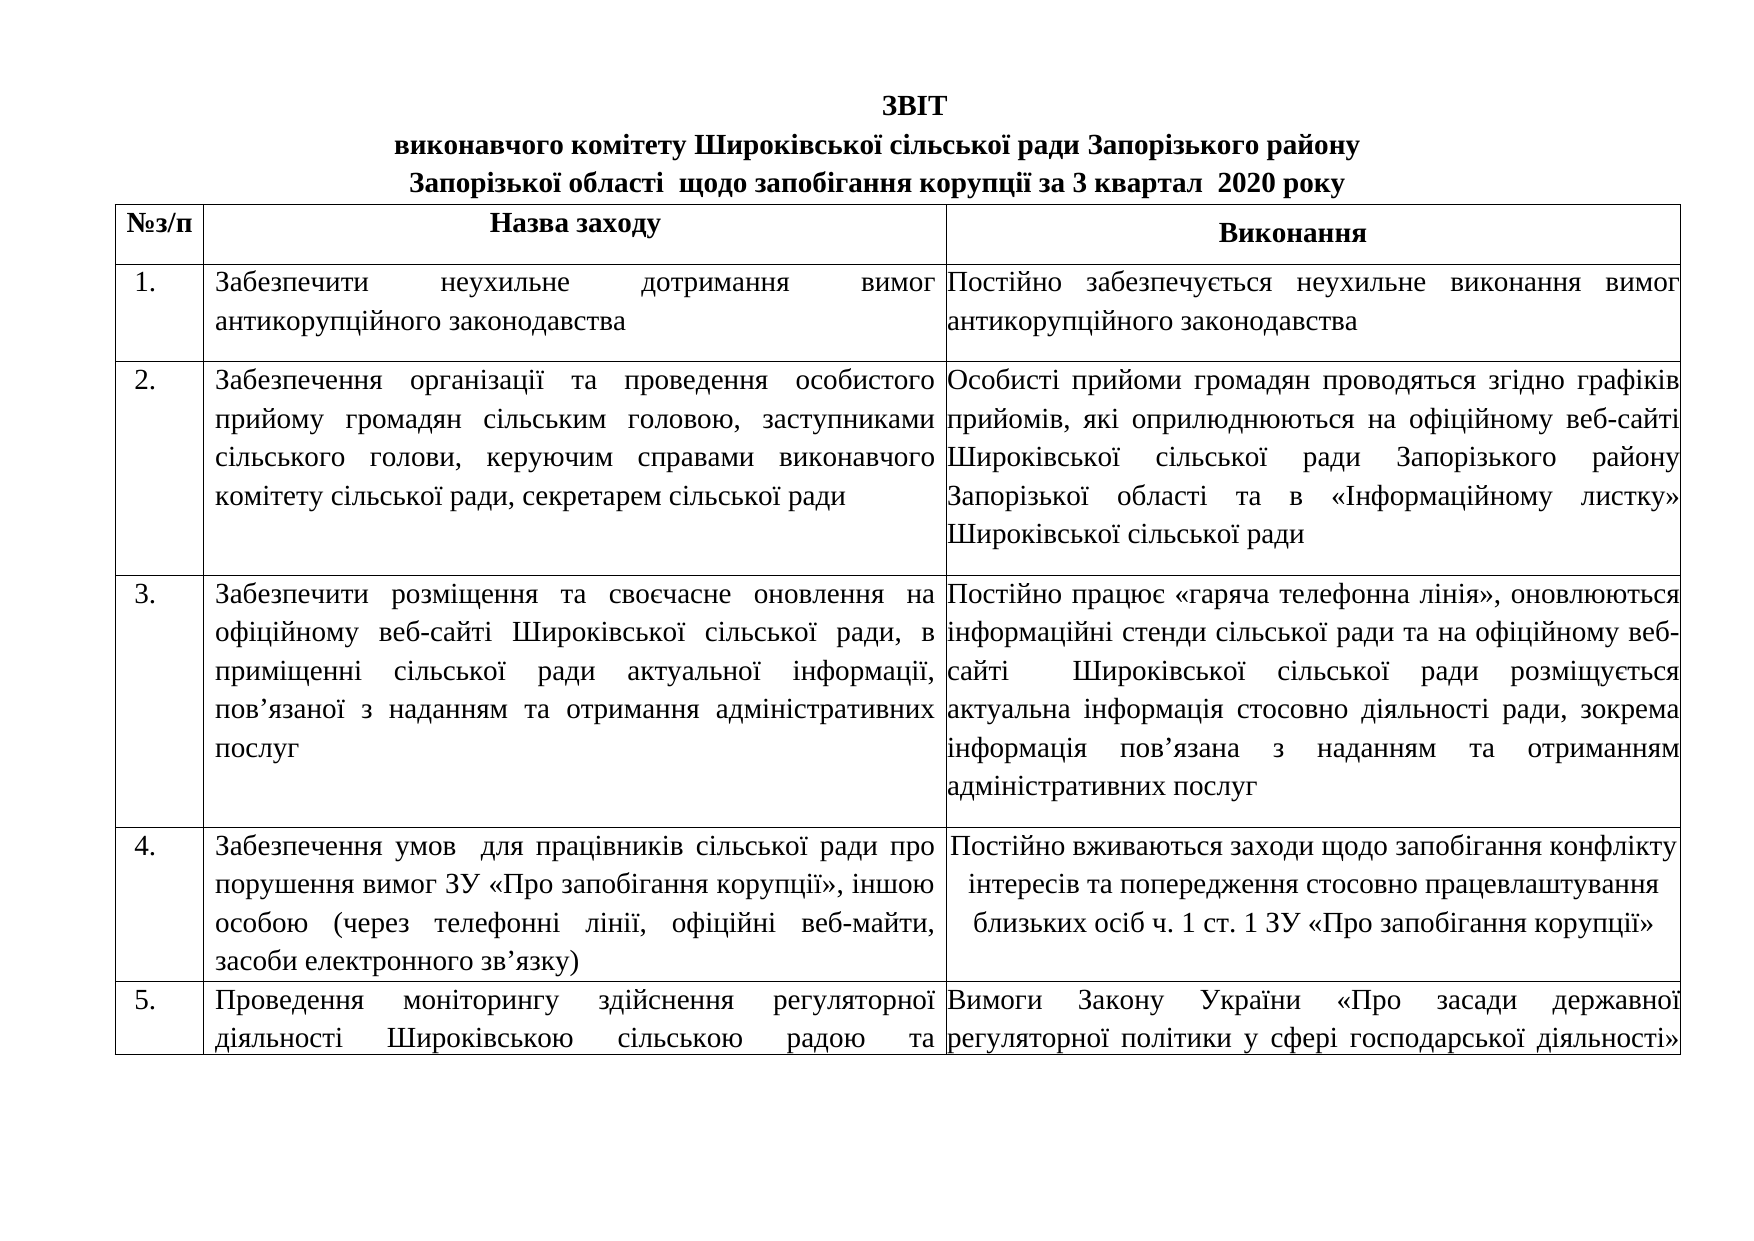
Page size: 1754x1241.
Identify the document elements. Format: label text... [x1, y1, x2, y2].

table_header Виконання [947, 205, 1680, 263]
table_cell Постійно працює «гаряча телефонна лінія», оновлюються інформаційні стенди сільської ради та на офіційному веб-сайті Широківської сільської ради розміщується актуальна інформація стосовно діяльності ради, зокрема інформація пов’язана з наданням та отриманням адміністративних послуг [947, 576, 1680, 827]
table_cell Забезпечити неухильне дотримання вимог антикорупційного законодавства [204, 265, 946, 361]
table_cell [947, 982, 1680, 1054]
table_header Назва заходу [204, 205, 946, 263]
table_cell [116, 265, 203, 361]
table_cell Забезпечення умов для працівників сільської ради про порушення вимог ЗУ «Про запобігання корупції», іншою особою (через телефонні лінії, офіційні веб-майти, засоби електронного зв’язку) [204, 828, 946, 981]
table_cell [116, 982, 203, 1054]
table_cell Постійно вживаються заходи щодо запобігання конфлікту інтересів та попередження стосовно працевлаштування близьких осіб ч. 1 ст. 1 ЗУ «Про запобігання корупції» [947, 828, 1680, 981]
text виконавчого комітету Широківської сільської ради Запорізького району [118, 127, 1636, 161]
table_cell Забезпечити розміщення та своєчасне оновлення на офіційному веб-сайті Широківської сільської ради, в приміщенні сільської ради актуальної інформації, пов’язаної з наданням та отримання адміністративних послуг [204, 576, 946, 827]
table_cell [204, 982, 946, 1054]
table_cell Постійно забезпечується неухильне виконання вимог антикорупційного законодавства [947, 265, 1680, 361]
table_cell Особисті прийоми громадян проводяться згідно графіків прийомів, які оприлюднюються на офіційному веб-сайті Широківської сільської ради Запорізького району Запорізької області та в «Інформаційному листку» Широківської сільської ради [947, 362, 1680, 575]
text Запорізької області щодо запобігання корупції за 3 квартал 2020 року [118, 166, 1636, 199]
table_cell Забезпечення організації та проведення особистого прийому громадян сільським головою, заступниками сільського голови, керуючим справами виконавчого комітету сільської ради, секретарем сільської ради [204, 362, 946, 575]
table_cell [116, 828, 203, 981]
table_cell [116, 576, 203, 827]
table_cell [116, 362, 203, 575]
text ЗВІТ [193, 88, 1636, 122]
table_header №з/п [116, 205, 203, 263]
